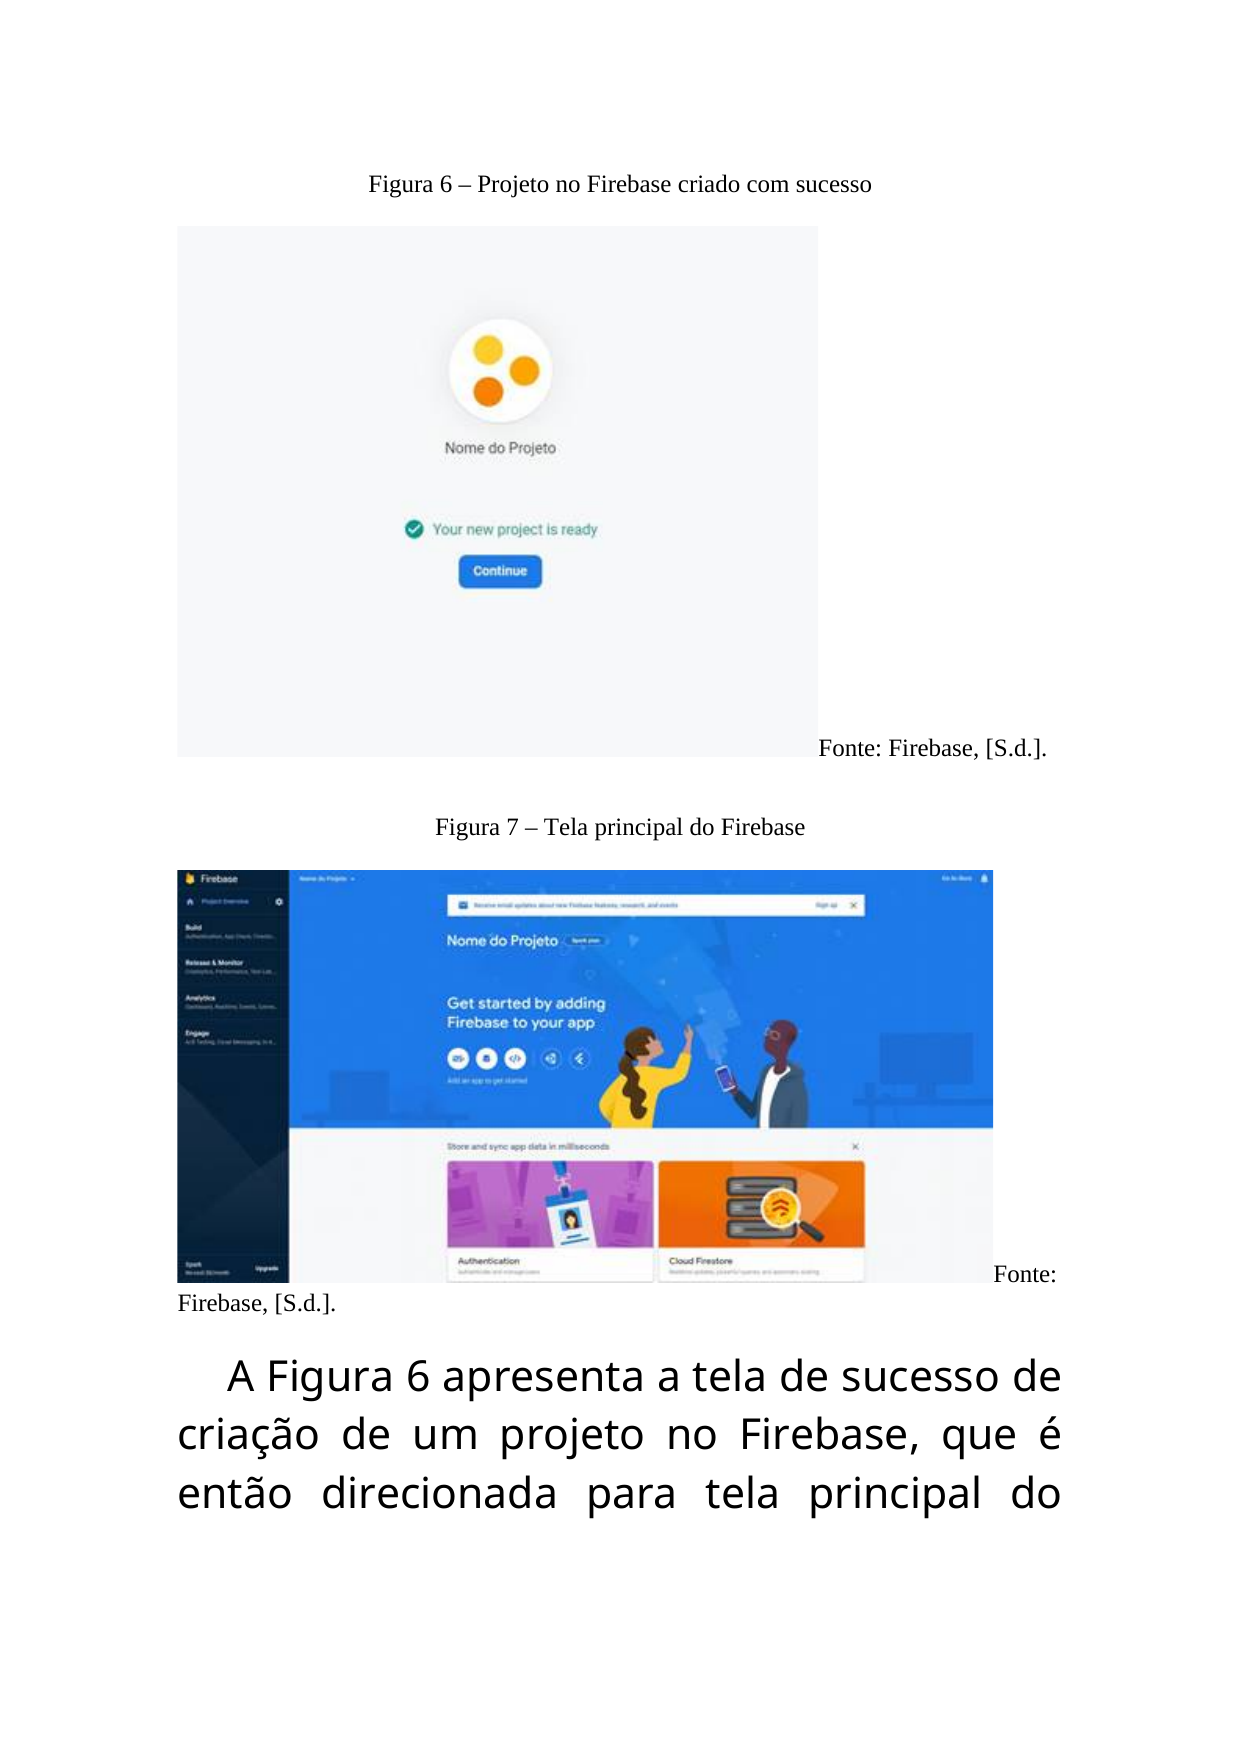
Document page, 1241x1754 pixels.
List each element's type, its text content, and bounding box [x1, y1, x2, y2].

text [177, 1346, 1063, 1521]
picture [177, 870, 994, 1283]
text Figura 6 – Projeto no Firebase criado com sucesso [177, 148, 1063, 198]
text Figura 7 – Tela principal do Firebase [177, 791, 1063, 841]
picture [177, 226, 819, 757]
